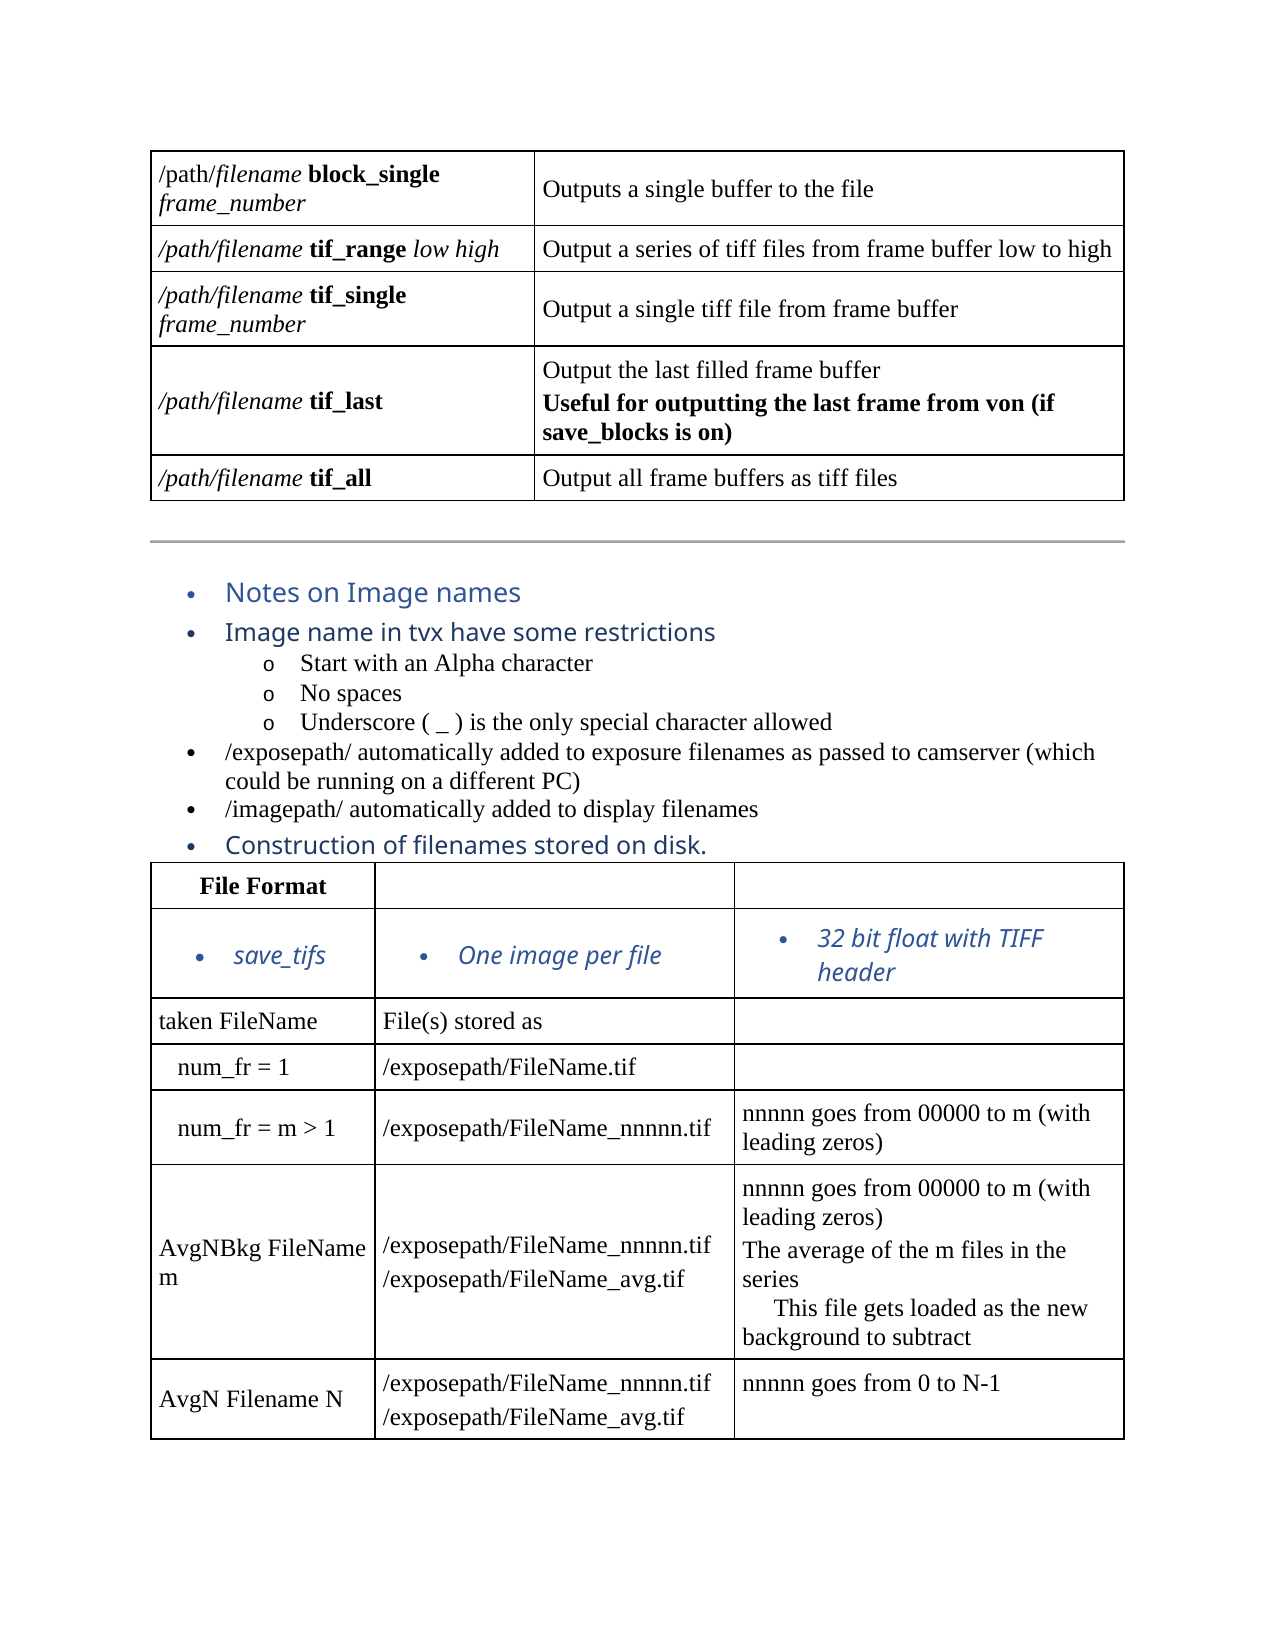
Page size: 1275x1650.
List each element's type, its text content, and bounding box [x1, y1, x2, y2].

list /exposepath/ automatically added to exposure filenames as passed to camserver (which could be running on a different PC) [187, 737, 1125, 794]
table_cell /exposepath/FileName_nnnnn.tif /exposepath/FileName_avg.tif [376, 1360, 734, 1438]
table_cell File(s) stored as [376, 999, 734, 1043]
table_cell /exposepath/FileName_nnnnn.tif [376, 1091, 734, 1163]
table_cell Output a single tiff file from frame buffer [535, 272, 1123, 345]
list No spaces [262, 678, 1125, 707]
table_cell taken FileName [152, 999, 374, 1043]
table_cell nnnnn goes from 00000 to m (with leading zeros) The average of the m files in the series This file gets loaded as the new background to subtract [735, 1165, 1123, 1358]
table_cell Output all frame buffers as tiff files [535, 456, 1123, 500]
table_cell nnnnn goes from 00000 to m (with leading zeros) [735, 1091, 1123, 1163]
table_cell save_tifs [152, 909, 374, 997]
table_cell nnnnn goes from 0 to N-1 [735, 1360, 1123, 1438]
table_cell /path/filename tif_all [152, 456, 534, 500]
table_cell 32 bit float with TIFF header [735, 909, 1123, 997]
table_cell /path/filename block_single frame_number [152, 152, 534, 225]
list /imagepath/ automatically added to display filenames [187, 794, 1125, 823]
list Start with an Alpha character [262, 648, 1125, 678]
table_cell num_fr = 1 [152, 1045, 374, 1089]
table_cell /path/filename tif_last [152, 347, 534, 454]
table_cell Outputs a single buffer to the file [535, 152, 1123, 225]
table_header [735, 863, 1123, 907]
table_cell /exposepath/FileName.tif [376, 1045, 734, 1089]
table_cell /exposepath/FileName_nnnnn.tif /exposepath/FileName_avg.tif [376, 1165, 734, 1358]
list Underscore ( _ ) is the only special character allowed [262, 707, 1125, 737]
table_cell Output the last filled frame buffer Useful for outputting the last frame from von (if save_blocks is on) [535, 347, 1123, 454]
table_header File Format [152, 863, 374, 907]
subtitle Image name in tvx have some restrictions [187, 614, 1125, 648]
table_cell /path/filename tif_range low high [152, 226, 534, 271]
table_cell [735, 1045, 1123, 1089]
table_cell One image per file [376, 909, 734, 997]
table_header [376, 863, 734, 907]
table_cell /path/filename tif_single frame_number [152, 272, 534, 345]
table_cell num_fr = m > 1 [152, 1091, 374, 1163]
table_cell AvgNBkg FileName m [152, 1165, 374, 1358]
subtitle Construction of filenames stored on disk. [187, 827, 1125, 862]
table_cell [735, 999, 1123, 1043]
subtitle Notes on Image names [187, 573, 1125, 610]
table_cell AvgN Filename N [152, 1360, 374, 1438]
table_cell Output a series of tiff files from frame buffer low to high [535, 226, 1123, 271]
